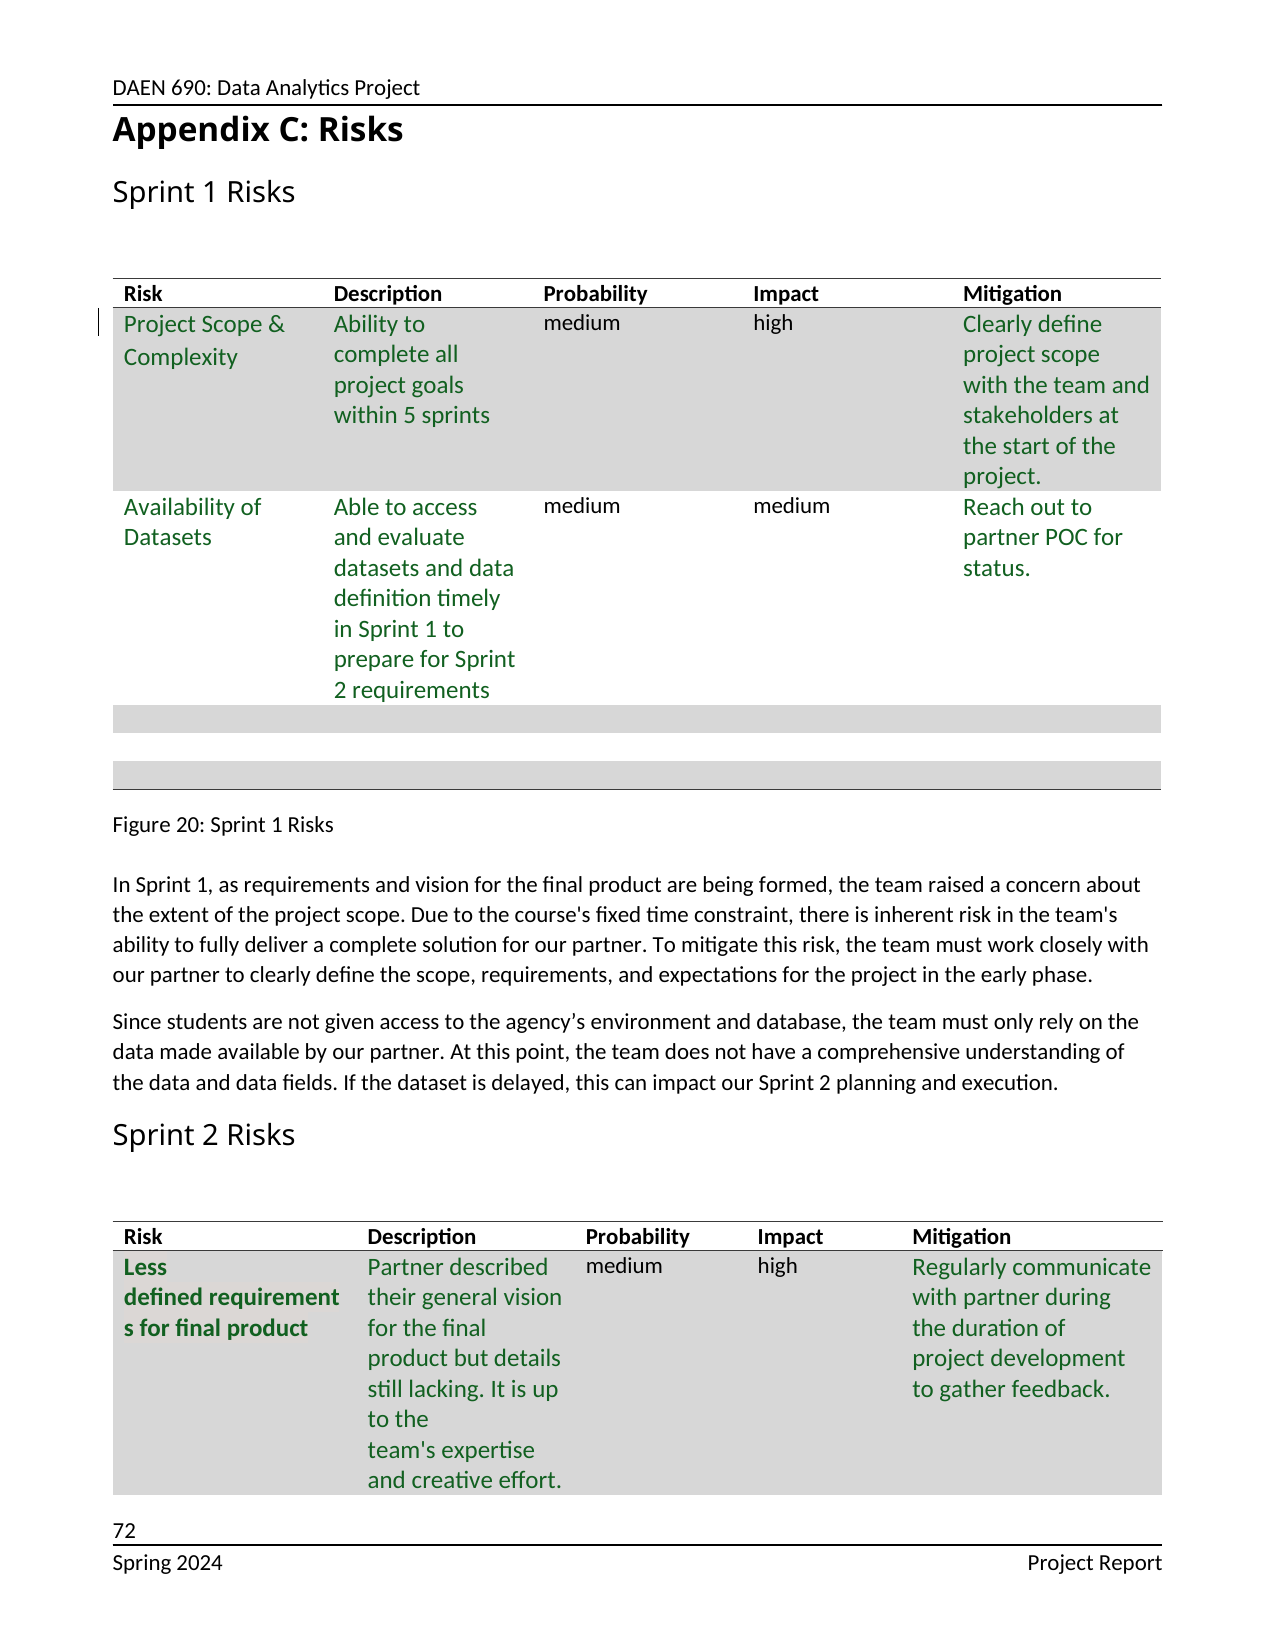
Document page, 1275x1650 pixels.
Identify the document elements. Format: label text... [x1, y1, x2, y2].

subtitle Appendix C: Risks [112, 106, 1162, 151]
subtitle Sprint 2 Risks [112, 1114, 1162, 1154]
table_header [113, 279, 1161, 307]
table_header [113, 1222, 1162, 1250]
text In Sprint 1, as requirements and vision for the final product are being formed, the team raised a concern about the extent of the project scope. Due to the course's fixed time constraint, there is inherent risk in the team's ability to fully deliver a complete solution for our partner. To mitigate this risk, the team must work closely with our partner to clearly define the scope, requirements, and expectations for the project in the early phase. [112, 870, 1162, 988]
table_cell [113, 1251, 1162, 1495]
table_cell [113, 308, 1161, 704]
text Figure 20: Sprint 1 Risks [112, 811, 1162, 838]
text Since students are not given access to the agency’s environment and database, the team must only rely on the data made available by our partner. At this point, the team does not have a comprehensive understanding of the data and data fields. If the dataset is delayed, this can impact our Sprint 2 planning and execution. [112, 1007, 1162, 1096]
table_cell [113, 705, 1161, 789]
subtitle Sprint 1 Risks [112, 171, 1162, 211]
